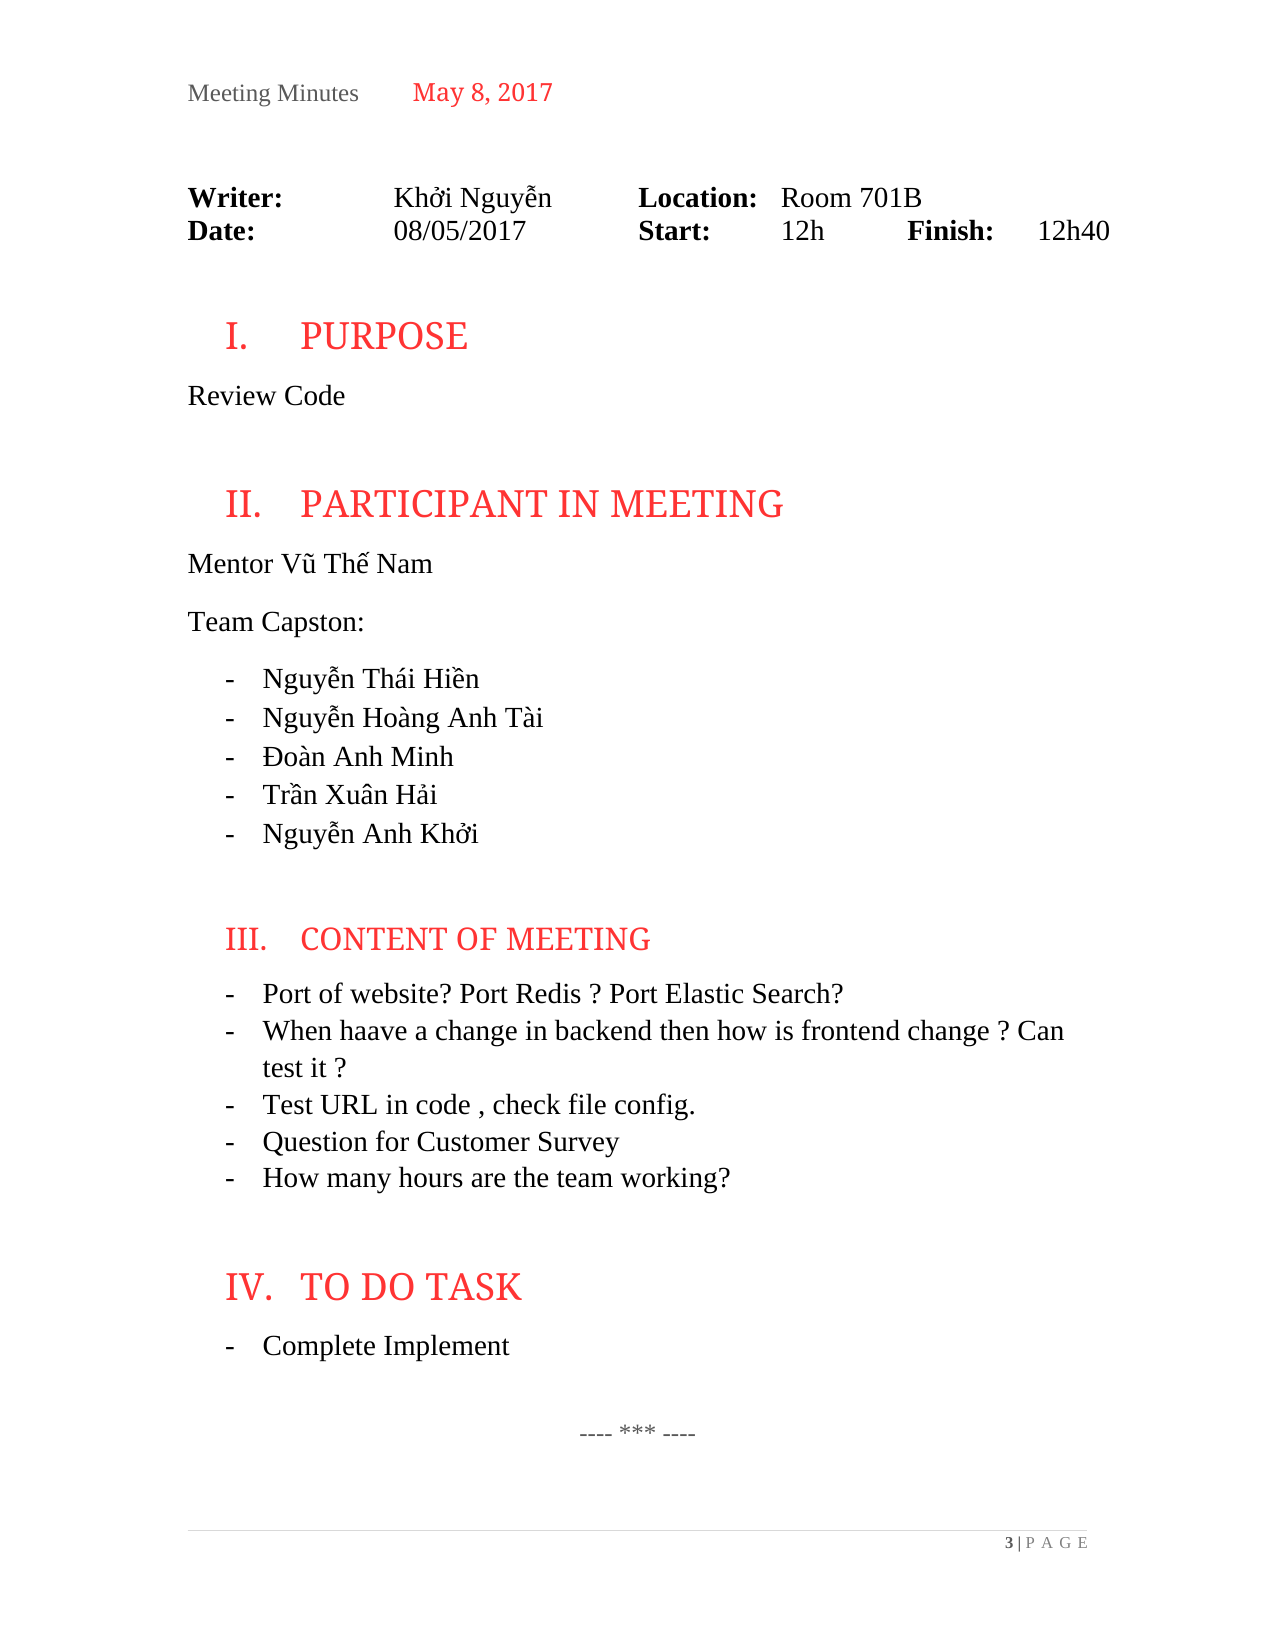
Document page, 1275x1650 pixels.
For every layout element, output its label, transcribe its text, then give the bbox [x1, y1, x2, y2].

list Question for Customer Survey [225, 1124, 1087, 1157]
table_header Khởi Nguyễn [382, 180, 627, 213]
table_cell Date: [176, 214, 382, 247]
list Đoàn Anh Minh [225, 739, 1087, 772]
subtitle participant in meeting [225, 478, 1087, 529]
table_cell 08/05/2017 [382, 214, 627, 247]
table_header Writer: [176, 180, 382, 213]
table_cell 12h40 [1026, 214, 1255, 247]
table_cell 12h [769, 214, 896, 247]
list Trần Xuân Hải [225, 777, 1087, 811]
subtitle Content of meeting [225, 917, 1087, 959]
list How many hours are the team working? [225, 1161, 1087, 1194]
list Nguyễn Thái Hiền [225, 662, 1087, 695]
list Test URL in code , check file config. [225, 1087, 1087, 1120]
table_header Room 701B [769, 180, 1255, 213]
list Port of website? Port Redis ? Port Elastic Search? [225, 976, 1087, 1010]
table_cell Start: [627, 214, 769, 247]
list When haave a change in backend then how is frontend change ? Can test it ? [225, 1013, 1087, 1083]
list Complete Implement [225, 1328, 1087, 1362]
subtitle To do task [225, 1260, 1087, 1311]
text Team Capston: [187, 604, 1087, 637]
table_header Location: [627, 180, 769, 213]
list Nguyễn Anh Khởi [225, 816, 1087, 849]
subtitle Purpose [225, 309, 1087, 361]
table_cell Finish: [896, 214, 1026, 247]
list Nguyễn Hoàng Anh Tài [225, 700, 1087, 734]
text Mentor Vũ Thế Nam [187, 546, 1087, 580]
text ---- *** ---- [187, 1386, 1087, 1447]
text Review Code [187, 378, 1082, 412]
